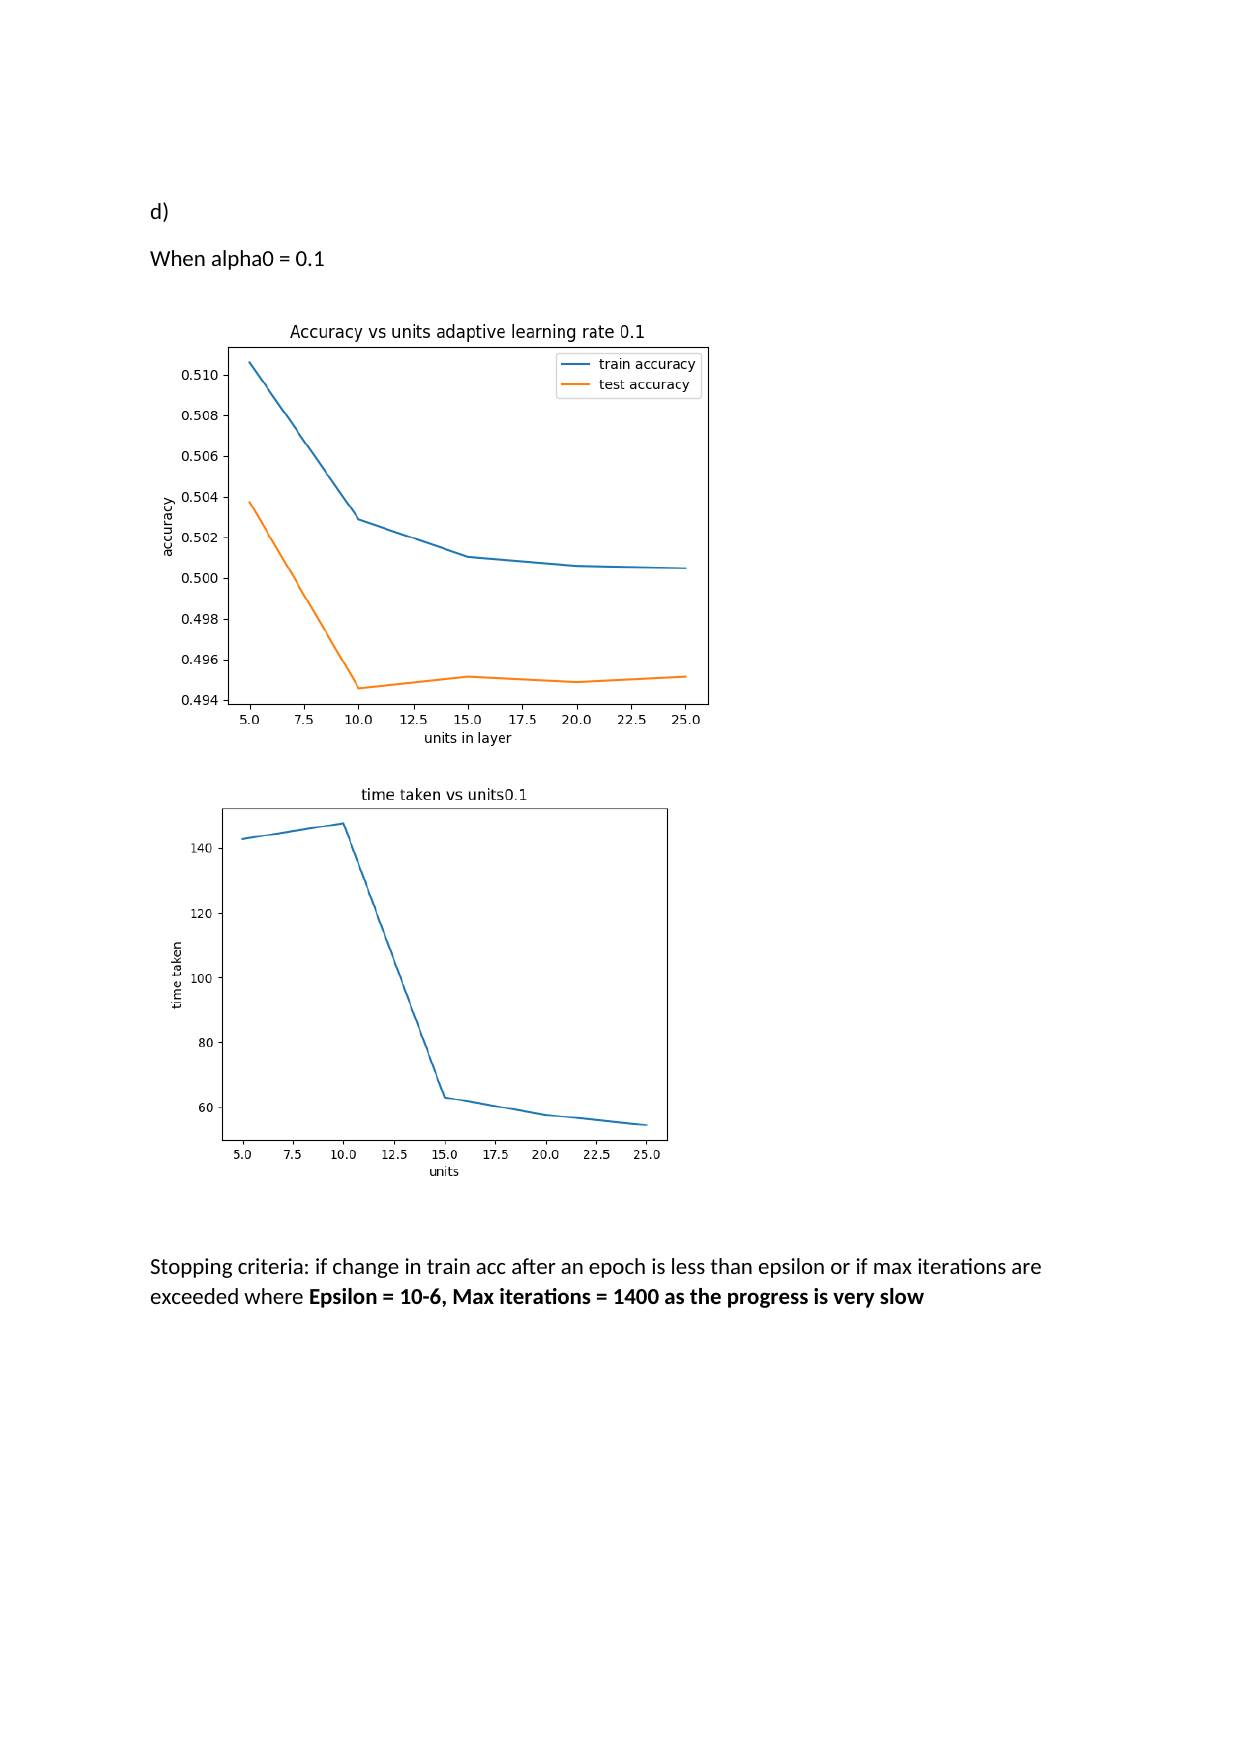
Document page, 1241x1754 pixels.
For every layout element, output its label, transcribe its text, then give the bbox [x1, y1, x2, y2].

picture [150, 290, 769, 755]
text Stopping criteria: if change in train acc after an epoch is less than epsilon or if max iterations are exceeded where Epsilon = 10-6, Max iterations = 1400 as the progress is very slow [150, 1252, 1090, 1311]
picture [150, 756, 724, 1187]
text d) [150, 197, 1090, 225]
text When alpha0 = 0.1 [150, 244, 1090, 272]
